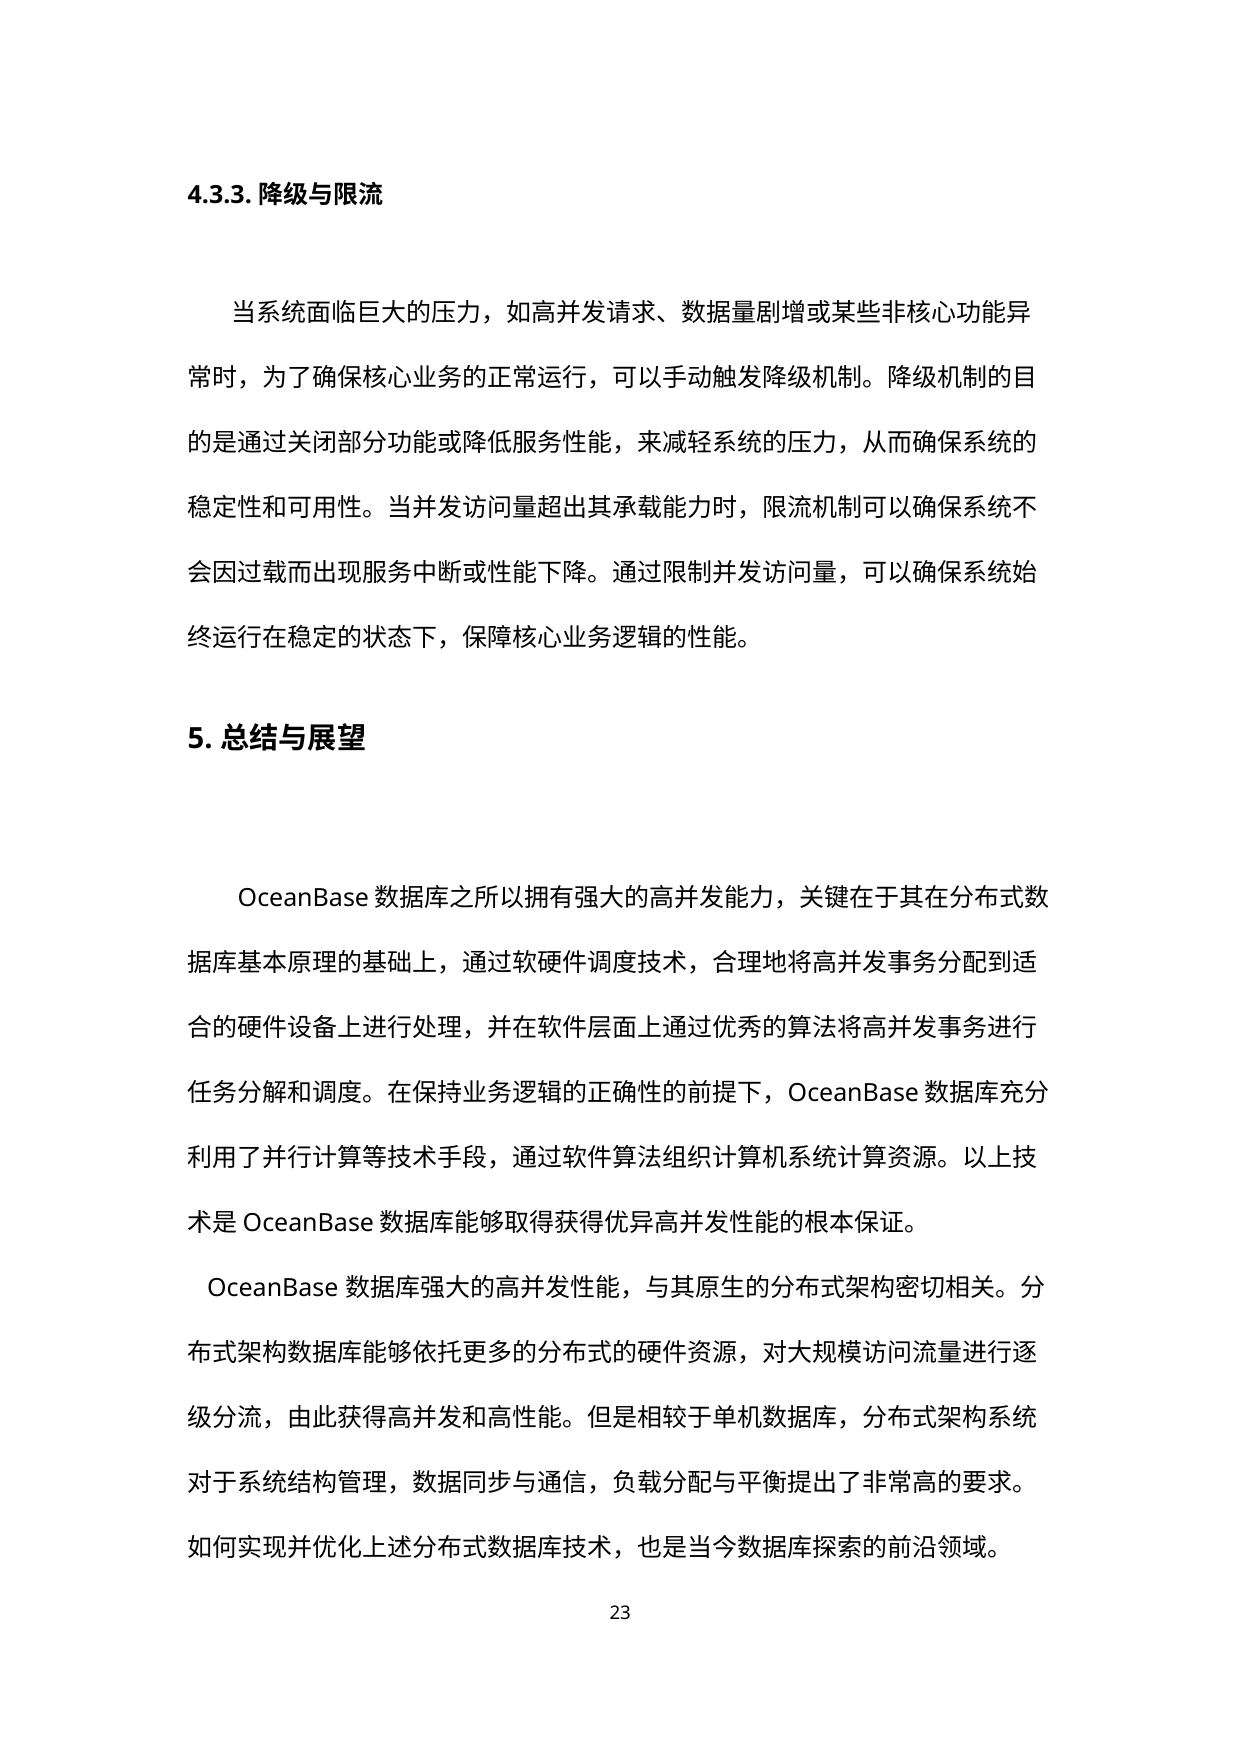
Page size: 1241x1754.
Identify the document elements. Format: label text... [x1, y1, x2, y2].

text OceanBase数据库之所以拥有强大的高并发能力，关键在于其在分布式数据库基本原理的基础上，通过软硬件调度技术，合理地将高并发事务分配到适合的硬件设备上进行处理，并在软件层面上通过优秀的算法将高并发事务进行任务分解和调度。在保持业务逻辑的正确性的前提下，OceanBase数据库充分利用了并行计算等技术手段，通过软件算法组织计算机系统计算资源。以上技术是OceanBase数据库能够取得获得优异高并发性能的根本保证。 [187, 863, 1053, 1253]
text 当系统面临巨大的压力，如高并发请求、数据量剧增或某些非核心功能异常时，为了确保核心业务的正常运行，可以手动触发降级机制。降级机制的目的是通过关闭部分功能或降低服务性能，来减轻系统的压力，从而确保系统的稳定性和可用性。当并发访问量超出其承载能力时，限流机制可以确保系统不会因过载而出现服务中断或性能下降。通过限制并发访问量，可以确保系统始终运行在稳定的状态下，保障核心业务逻辑的性能。 [187, 278, 1053, 668]
subtitle 4.3.3. 降级与限流 [187, 160, 1053, 225]
text OceanBase 数据库强大的高并发性能，与其原生的分布式架构密切相关。分布式架构数据库能够依托更多的分布式的硬件资源，对大规模访问流量进行逐级分流，由此获得高并发和高性能。但是相较于单机数据库，分布式架构系统对于系统结构管理，数据同步与通信，负载分配与平衡提出了非常高的要求。如何实现并优化上述分布式数据库技术，也是当今数据库探索的前沿领域。 [187, 1253, 1053, 1578]
subtitle 5. 总结与展望 [187, 704, 1053, 769]
